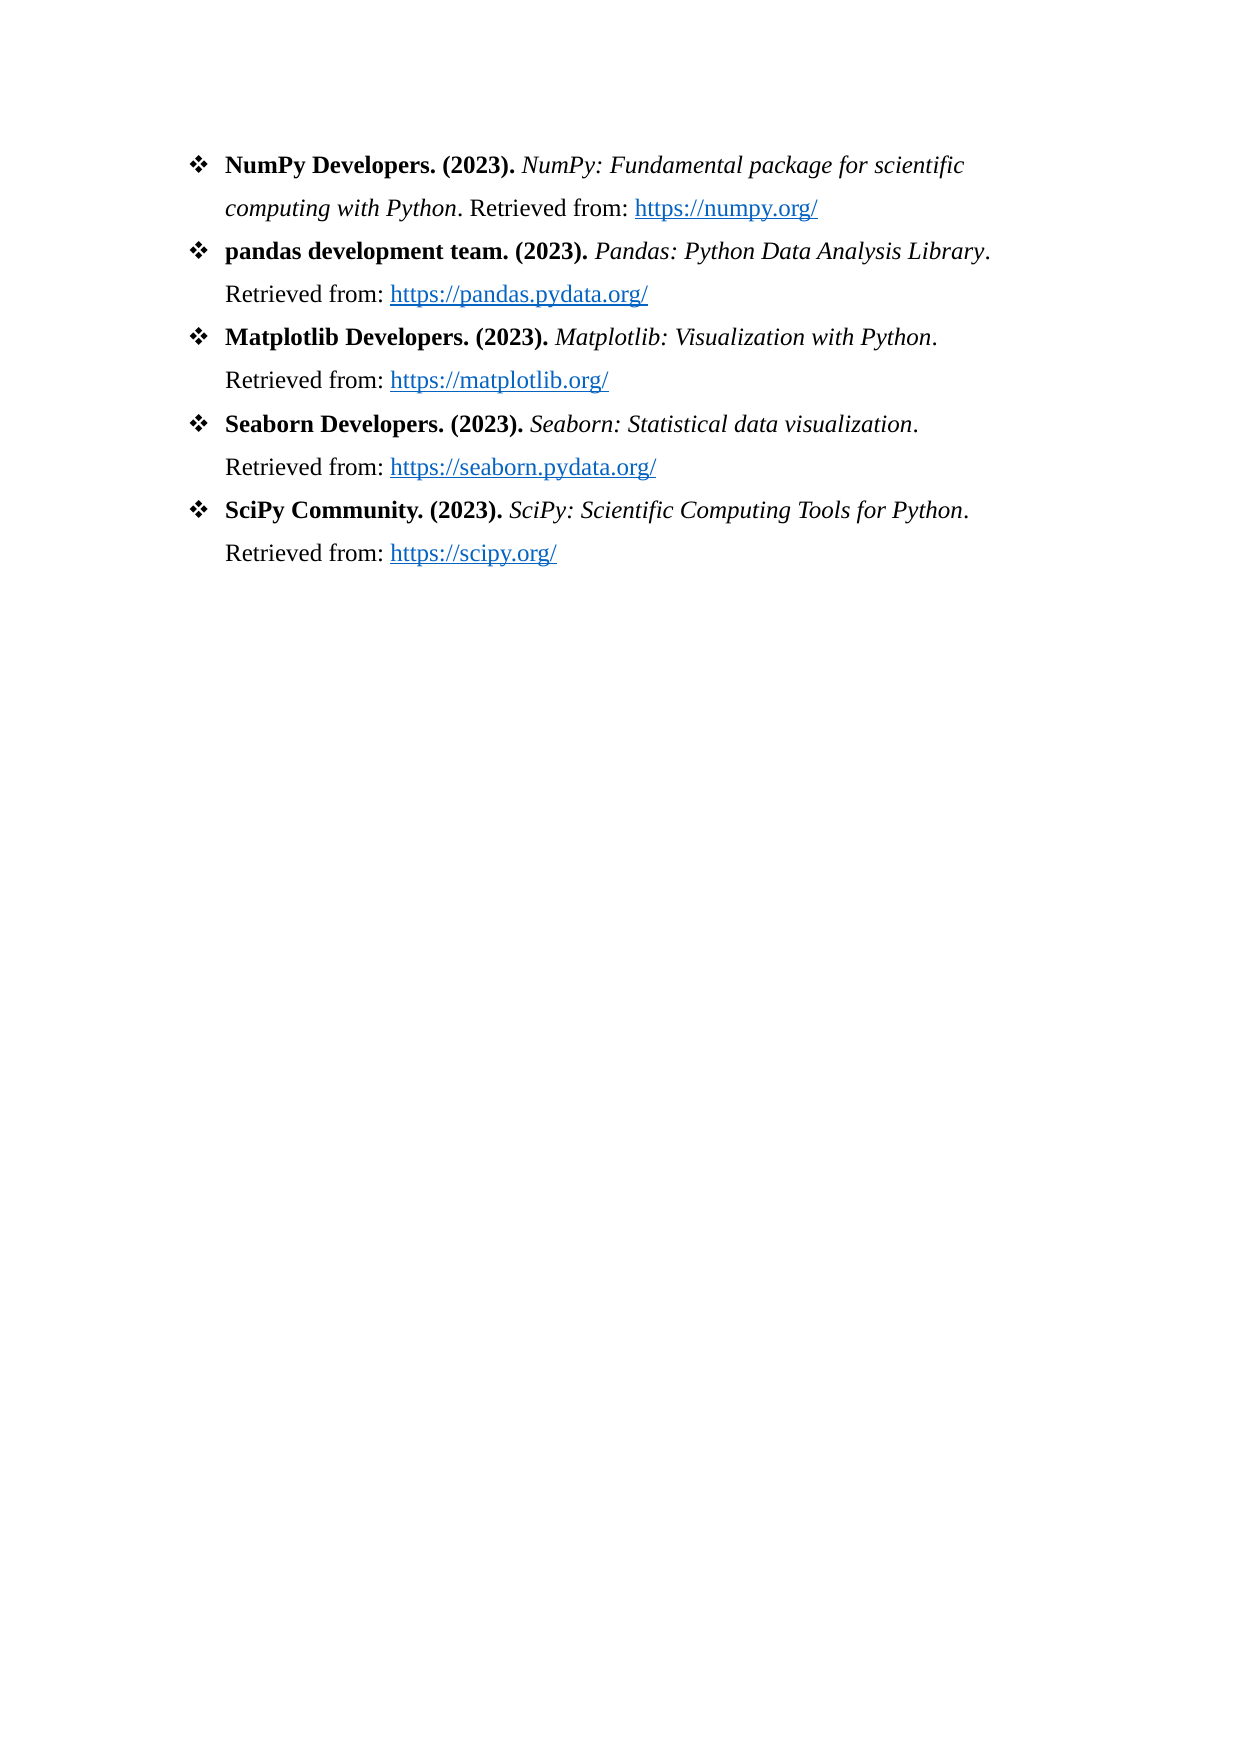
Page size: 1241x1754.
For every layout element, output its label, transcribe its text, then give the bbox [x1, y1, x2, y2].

list pandas development team. (2023). Pandas: Python Data Analysis Library. Retrieved from: https://pandas.pydata.org/ [187, 236, 1013, 308]
list Matplotlib Developers. (2023). Matplotlib: Visualization with Python. Retrieved from: https://matplotlib.org/ [187, 322, 1013, 394]
list Seaborn Developers. (2023). Seaborn: Statistical data visualization. Retrieved from: https://seaborn.pydata.org/ [187, 409, 1013, 481]
list SciPy Community. (2023). SciPy: Scientific Computing Tools for Python. Retrieved from: https://scipy.org/ [187, 495, 1013, 567]
list NumPy Developers. (2023). NumPy: Fundamental package for scientific computing with Python. Retrieved from: https://numpy.org/ [187, 150, 1013, 222]
